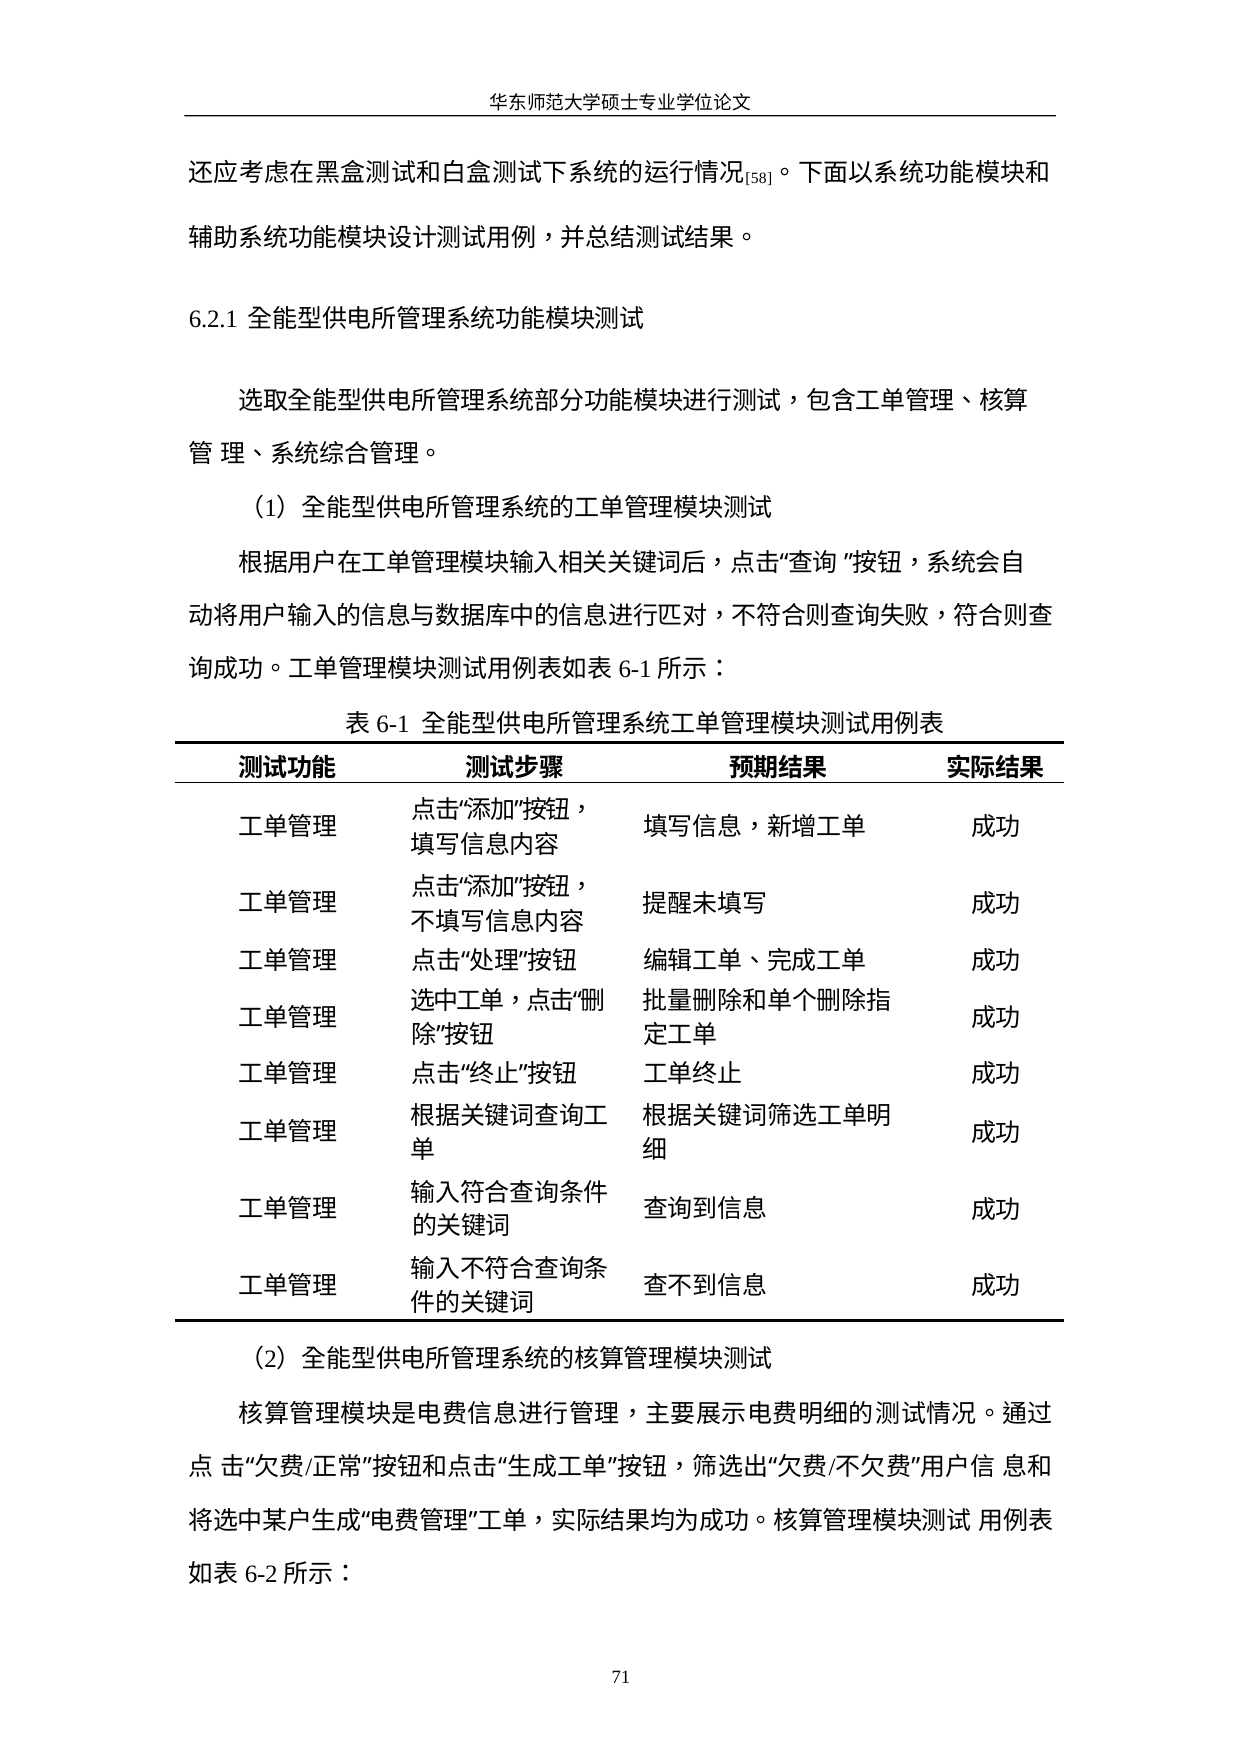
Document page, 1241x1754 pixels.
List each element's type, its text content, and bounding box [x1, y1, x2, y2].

table_cell 成功 [918, 1051, 1064, 1089]
table_cell 根据关键词筛选工单明 细 [630, 1089, 918, 1165]
table_cell 编辑工单、完成工单 [630, 938, 918, 975]
table_cell 点击“处理”按钮 [373, 938, 630, 975]
text （1）全能型供电所管理系统的工单管理模块测试 [239, 492, 1064, 522]
table_cell 工单管理 [175, 783, 373, 861]
table_cell 填写信息，新增工单 [630, 783, 918, 861]
table_cell 工单管理 [175, 938, 373, 975]
table_cell 成功 [918, 783, 1064, 861]
text 根据用户在工单管理模块输入相关关键词后，点击“查询 ”按钮，系统会自 动将用户输入的信息与数据库中的信息进行匹对，不符合则查询失败，符合则查 询成功。工单管理模块测试用例表如表 6-1 所示： [188, 545, 1053, 685]
text 辅助系统功能模块设计测试用例，并总结测试结果。 [189, 222, 1064, 253]
table_cell 工单管理 [175, 1089, 373, 1165]
table_cell 批量删除和单个删除指 定工单 [630, 975, 918, 1051]
table_cell 成功 [918, 1089, 1064, 1165]
table_cell 提醒未填写 [630, 861, 918, 938]
table_cell 成功 [918, 861, 1064, 938]
table_cell 点击“终止”按钮 [373, 1051, 630, 1089]
table_cell 工单管理 [175, 1165, 373, 1242]
table_header 测试步骤 [373, 744, 630, 782]
table_cell 工单管理 [175, 1051, 373, 1089]
table_cell 查不到信息 [630, 1242, 918, 1319]
table_cell 工单管理 [175, 861, 373, 938]
text 还应考虑在黑盒测试和白盒测试下系统的运行情况[58]。下面以系统功能模块和 [188, 150, 1064, 202]
table_cell 成功 [918, 938, 1064, 975]
table_cell 成功 [918, 975, 1064, 1051]
text （2）全能型供电所管理系统的核算管理模块测试 [239, 1342, 1064, 1373]
table_header 测试功能 [175, 744, 373, 782]
table_header 实际结果 [918, 744, 1064, 782]
table_cell 输入符合查询条件 的关键词 [373, 1165, 630, 1242]
table_cell 查询到信息 [630, 1165, 918, 1242]
table_cell 点击“添加”按钮， 填写信息内容 [373, 783, 630, 861]
table_cell 成功 [918, 1242, 1064, 1319]
table_cell 输入不符合查询条 件的关键词 [373, 1242, 630, 1319]
text 71 [611, 1670, 1064, 1687]
table_cell 选中工单，点击“删 除”按钮 [373, 975, 630, 1051]
text 选取全能型供电所管理系统部分功能模块进行测试，包含工单管理、核算管 理、系统综合管理。 [189, 383, 1053, 469]
table_cell 点击“添加”按钮， 不填写信息内容 [373, 861, 630, 938]
text 核算管理模块是电费信息进行管理，主要展示电费明细的测试情况。通过点 击“欠费/正常”按钮和点击“生成工单”按钮，筛选出“欠费/不欠费”用户信 息和将选中某户生成“电费管理”工单，实际结果均为成功。核算管理模块测试 用例表如表 6-2 所示： [188, 1396, 1053, 1590]
table_cell 工单管理 [175, 1242, 373, 1319]
table_cell 成功 [918, 1165, 1064, 1242]
table_cell 根据关键词查询工 单 [373, 1089, 630, 1165]
text 表 6-1 全能型供电所管理系统工单管理模块测试用例表 [345, 708, 1064, 738]
text 6.2.1 全能型供电所管理系统功能模块测试 [188, 302, 1064, 333]
table_cell 工单终止 [630, 1051, 918, 1089]
table_header 预期结果 [630, 744, 918, 782]
table_cell 工单管理 [175, 975, 373, 1051]
